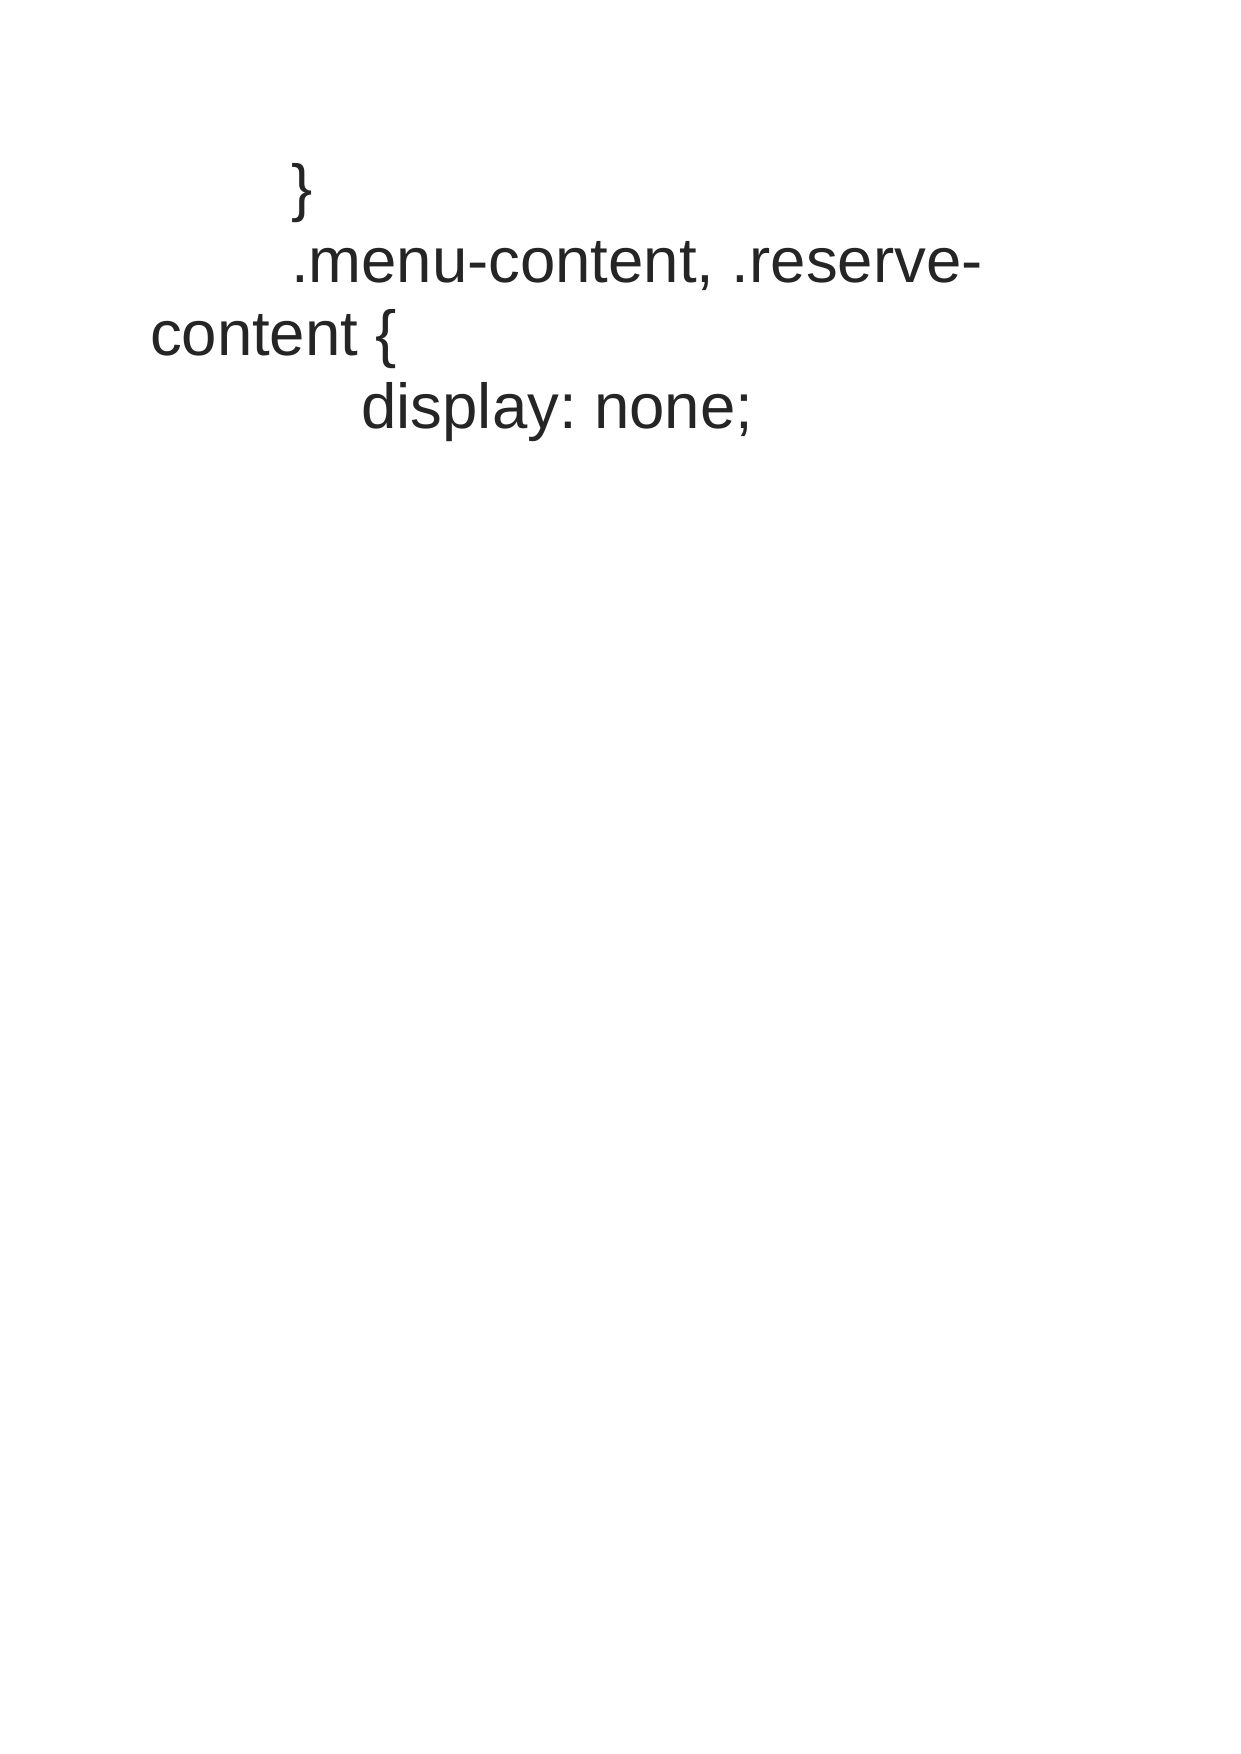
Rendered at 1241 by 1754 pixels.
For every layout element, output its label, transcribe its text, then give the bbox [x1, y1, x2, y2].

text } [150, 150, 1090, 223]
text .menu-content, .reserve-content { [150, 223, 1090, 369]
text display: none; [150, 369, 1090, 442]
